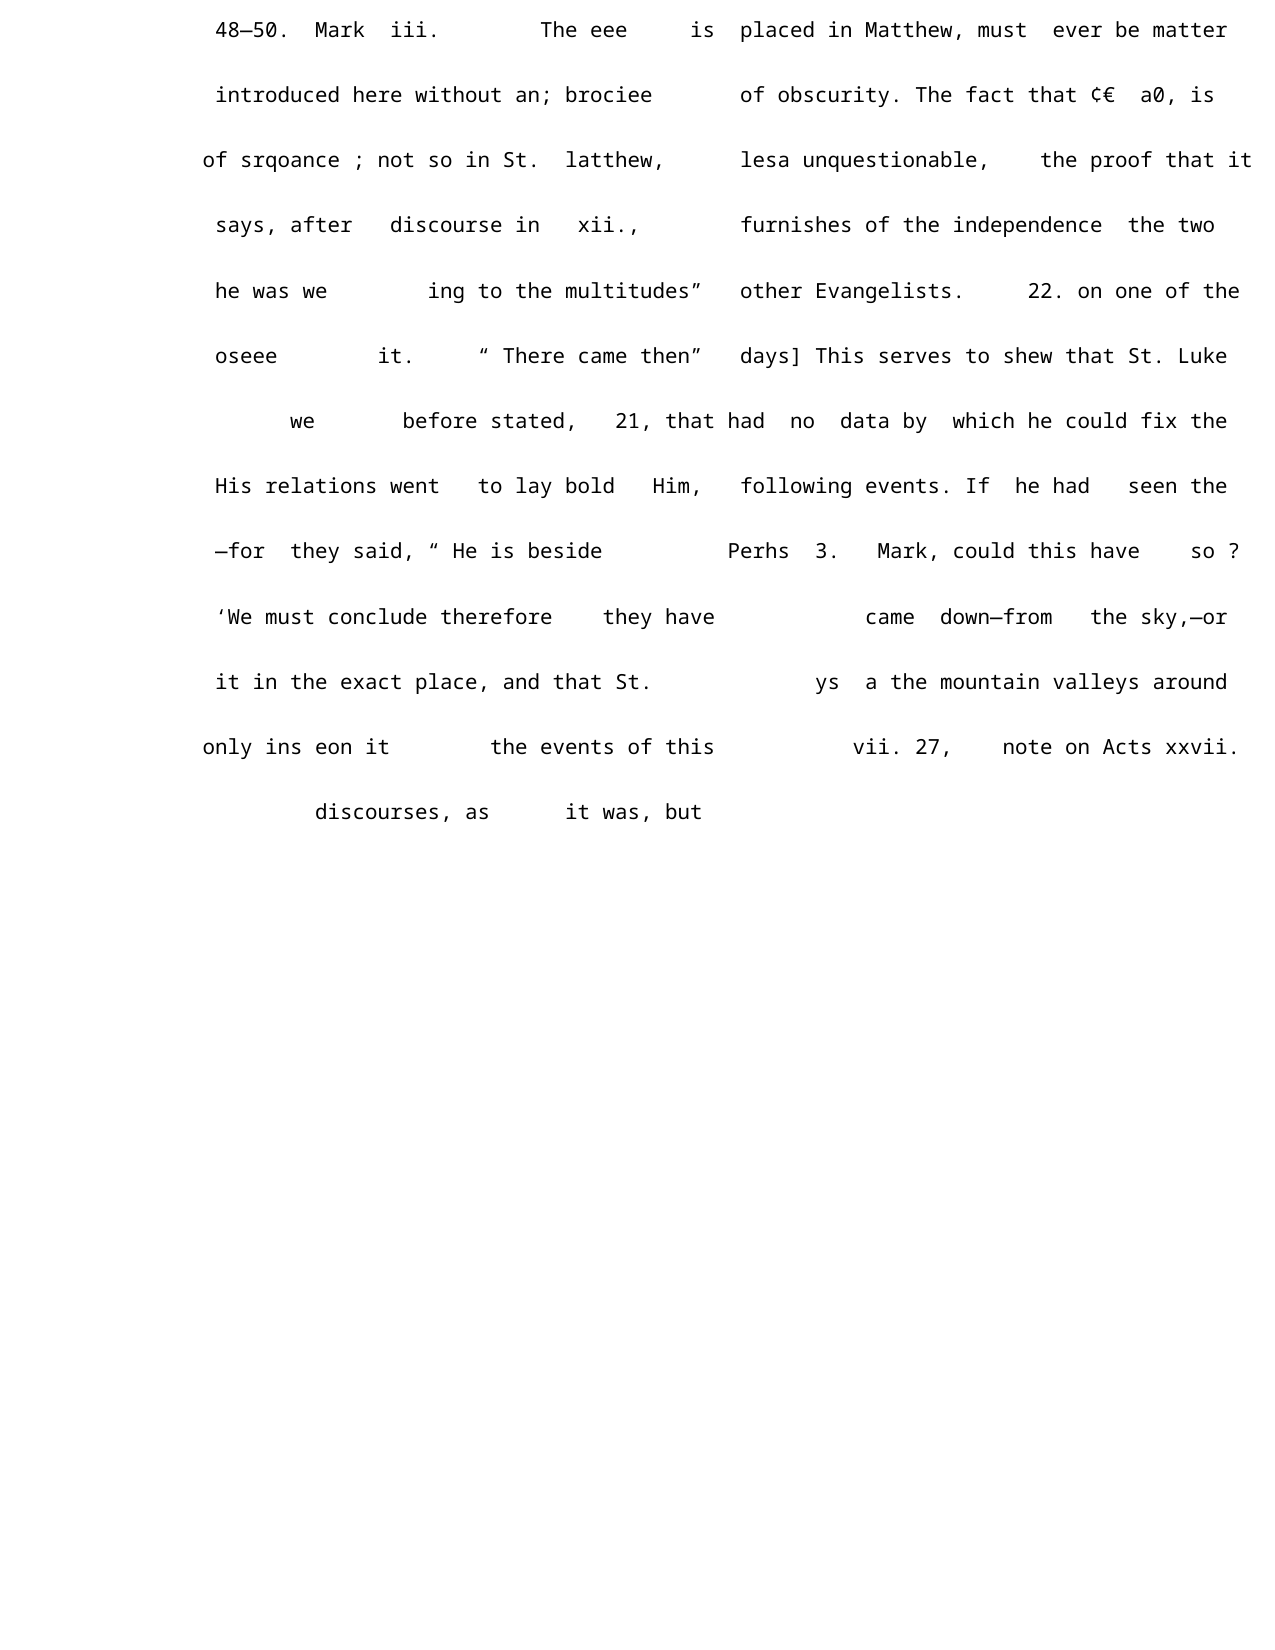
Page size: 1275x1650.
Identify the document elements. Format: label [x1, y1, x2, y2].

text [15, 15, 1260, 1149]
